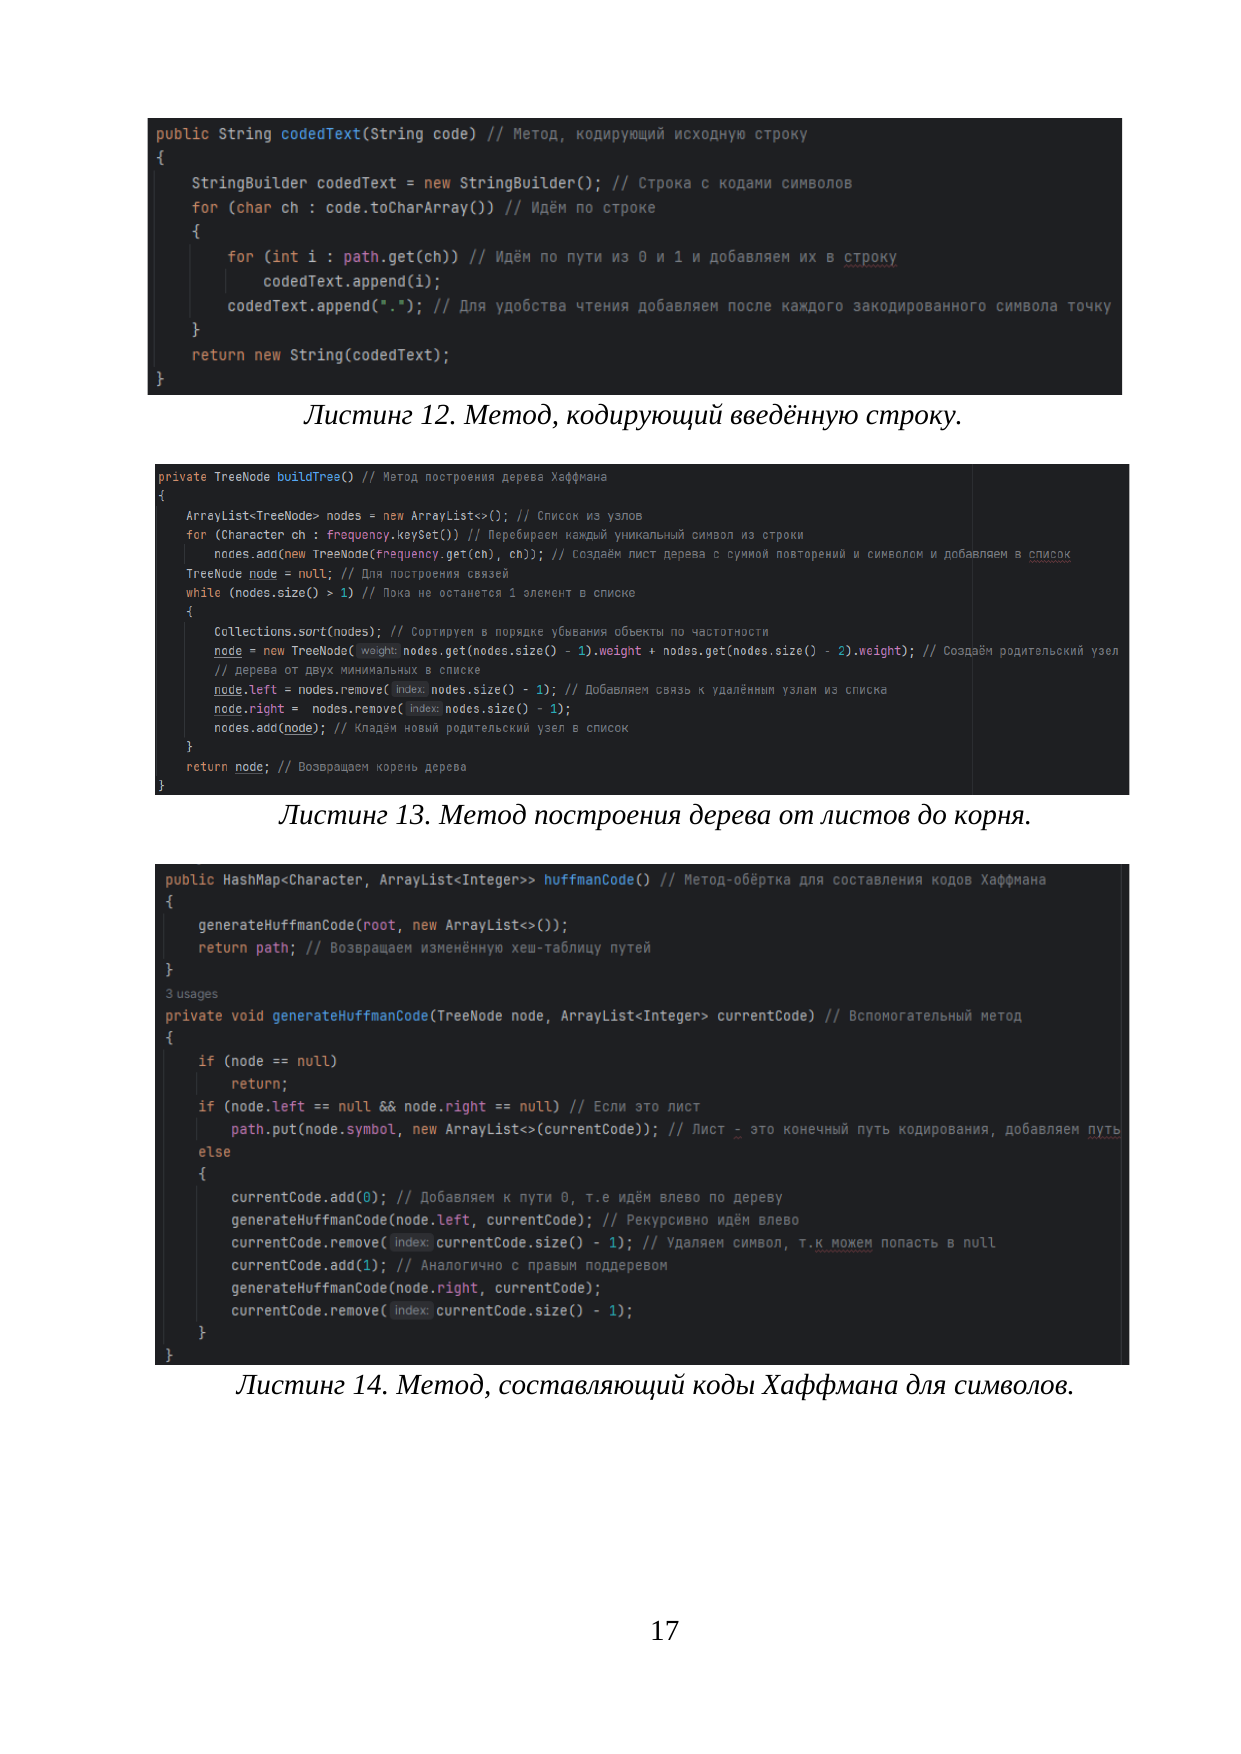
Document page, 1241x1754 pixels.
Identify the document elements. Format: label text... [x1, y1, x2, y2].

list Листинг 14. Метод, составляющий коды Хаффмана для символов. [133, 1367, 1152, 1401]
picture [155, 864, 1130, 1365]
list Листинг 13. Метод построения дерева от листов до корня. [162, 797, 1152, 831]
list Листинг 12. Метод, кодирующий введённую строку. [118, 397, 1152, 431]
picture [147, 118, 1123, 395]
picture [155, 464, 1130, 795]
